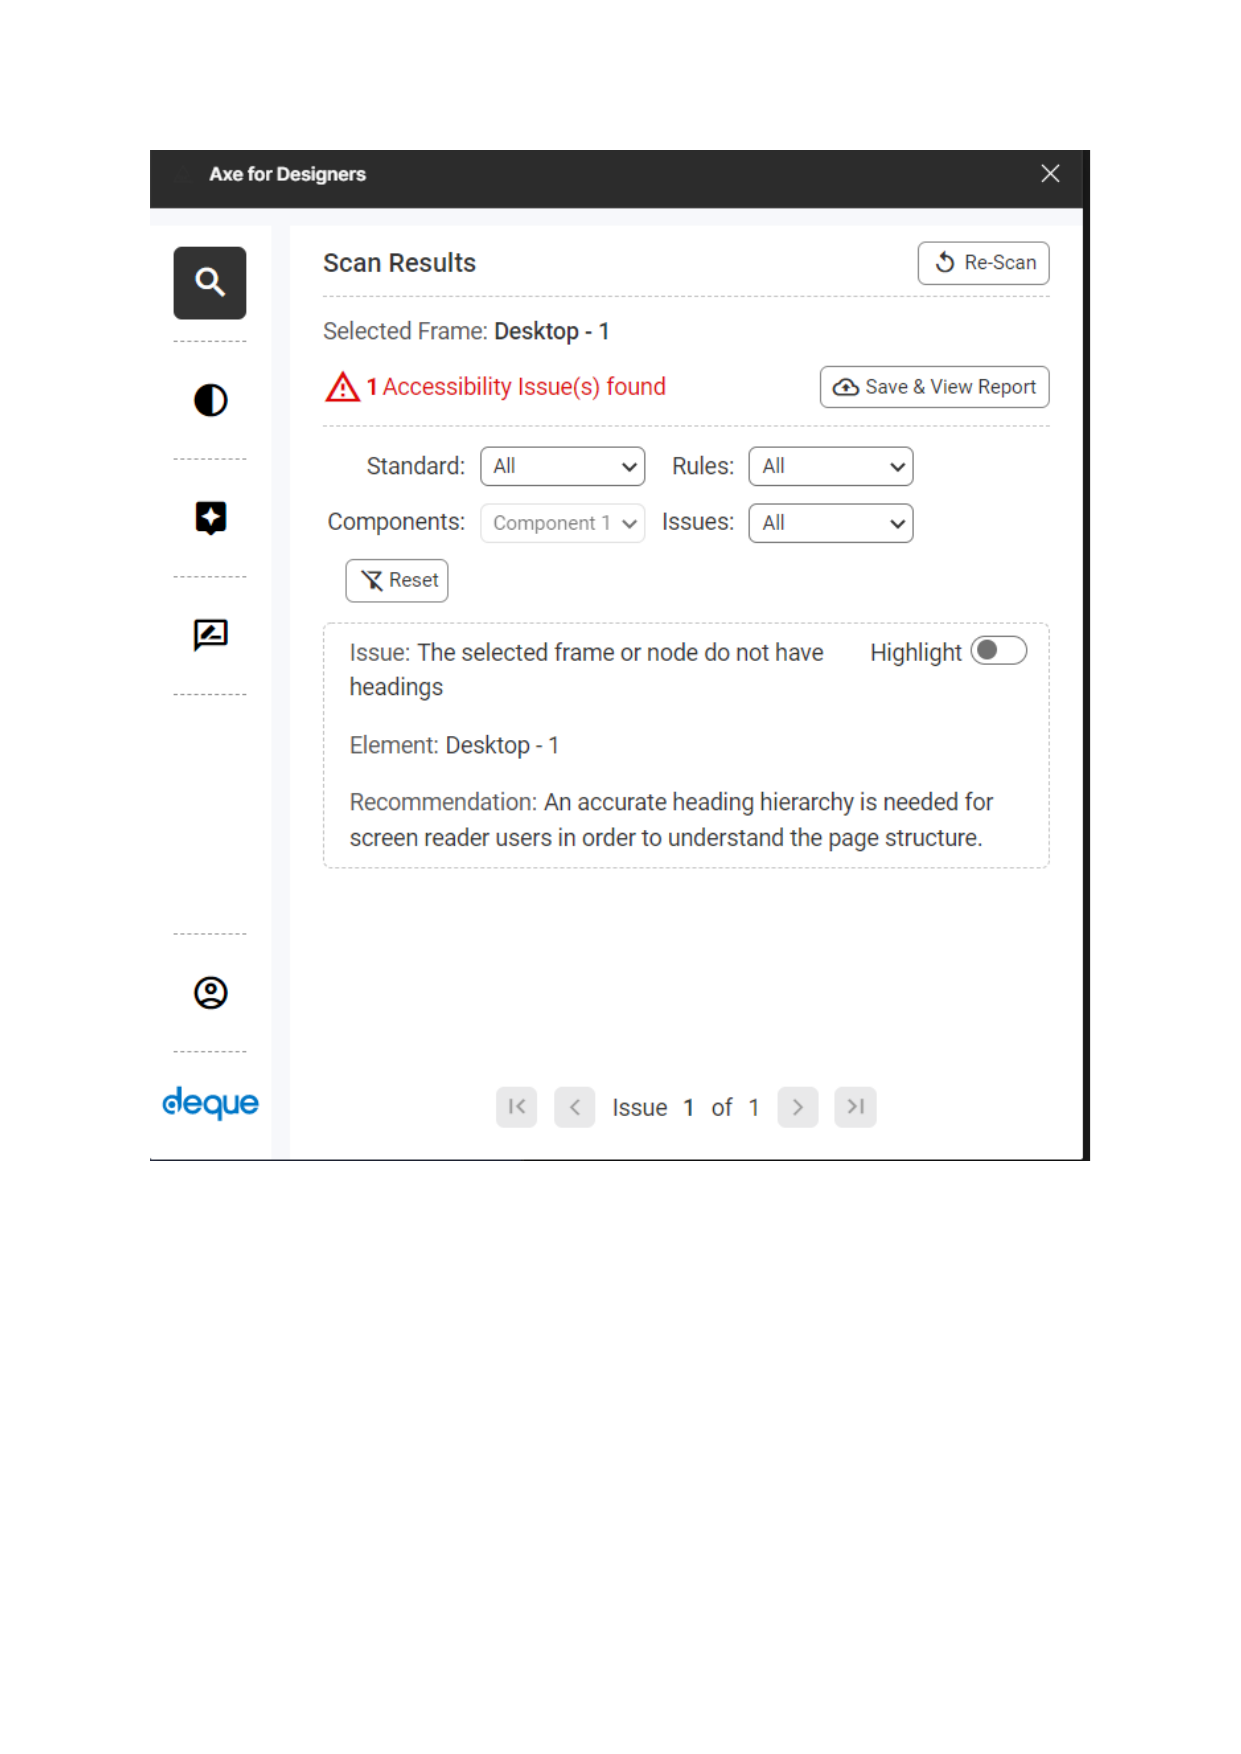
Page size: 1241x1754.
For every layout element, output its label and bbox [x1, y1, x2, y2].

picture [150, 150, 1091, 1161]
